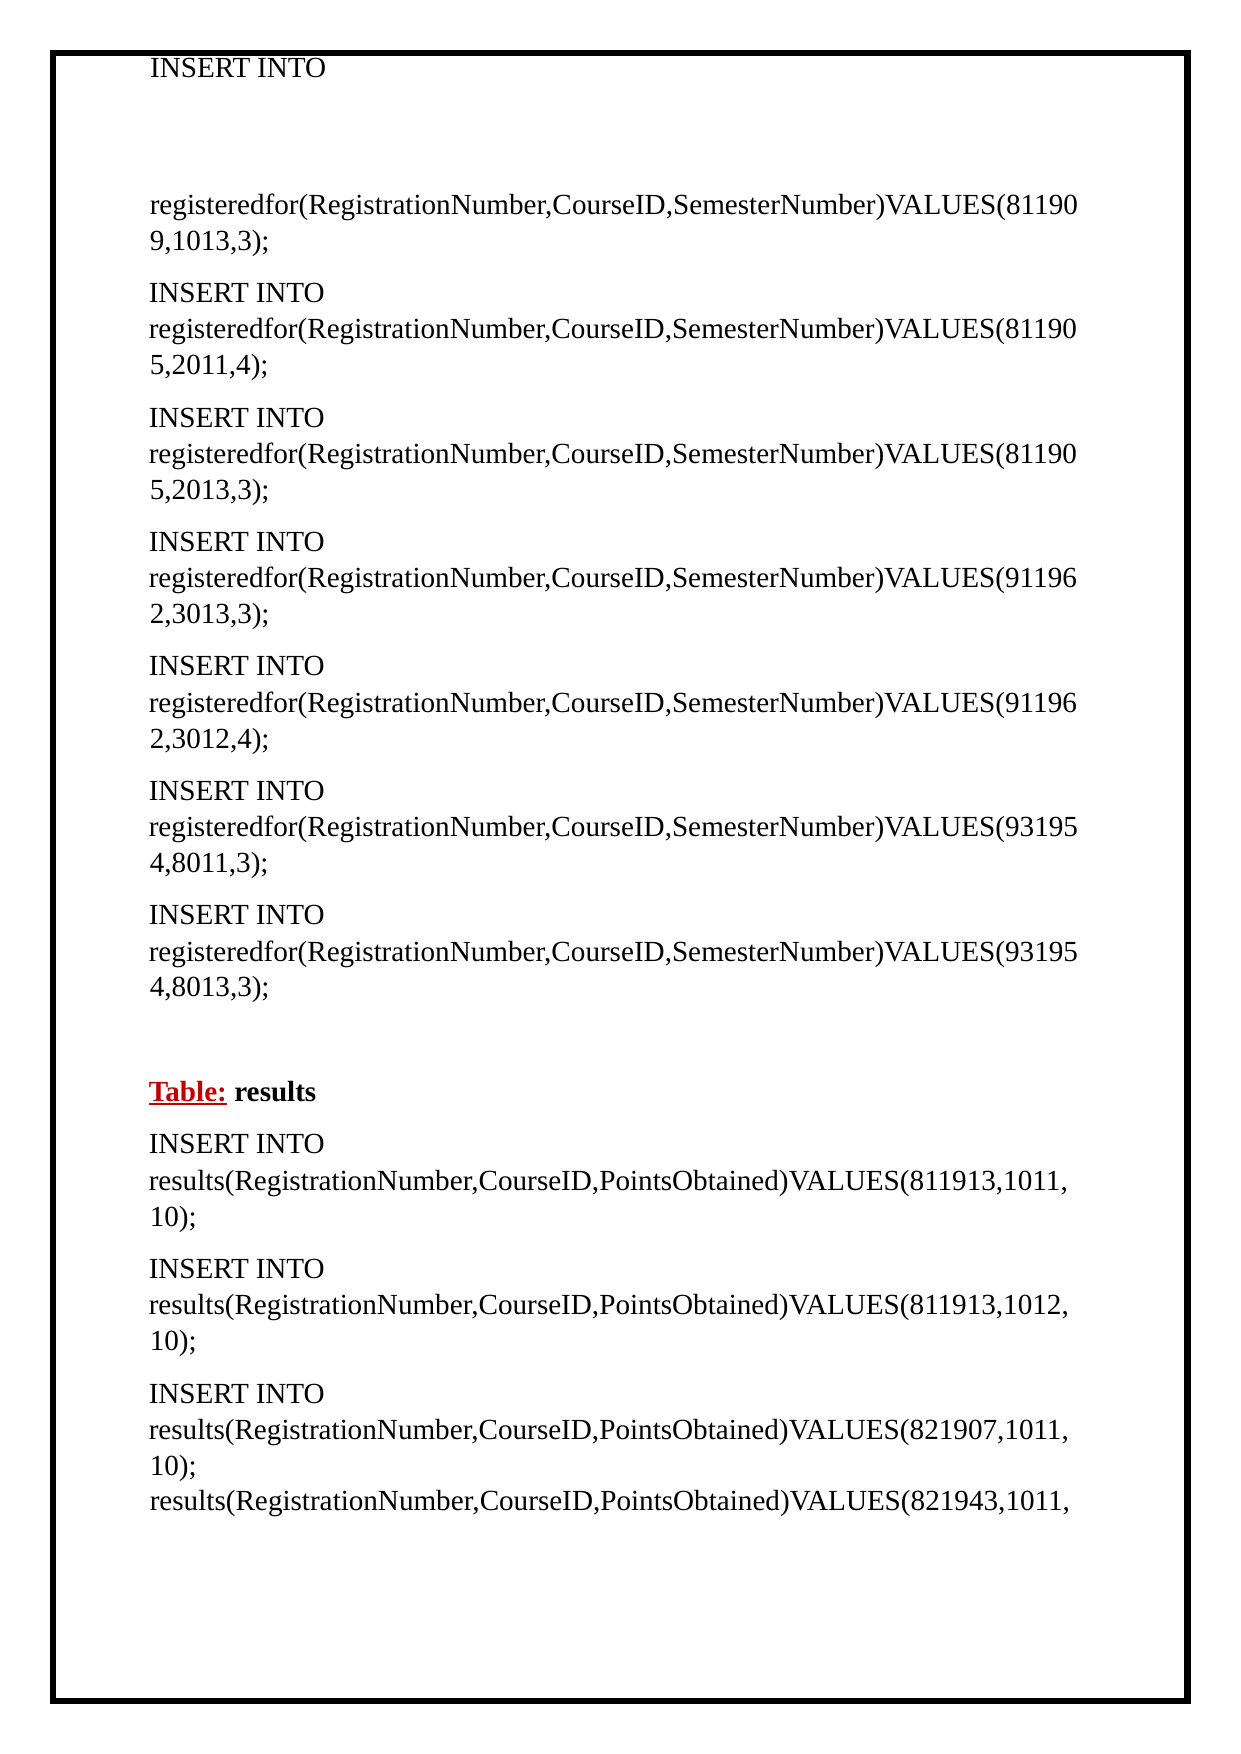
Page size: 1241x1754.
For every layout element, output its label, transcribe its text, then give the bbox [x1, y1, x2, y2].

text INSERT INTO [148, 524, 1088, 558]
text INSERT INTO [148, 400, 1088, 433]
text results(RegistrationNumber,CourseID,PointsObtained)VALUES(811913,1012, 10); [148, 1287, 1088, 1357]
text results(RegistrationNumber,CourseID,PointsObtained)VALUES(821907,1011, 10); results(RegistrationNumber,CourseID,PointsObtained)VALUES(821943,1011, [148, 1412, 1088, 1517]
text INSERT INTO [148, 648, 1088, 682]
text registeredfor(RegistrationNumber,CourseID,SemesterNumber)VALUES(91196 2,3013,3); [148, 561, 1088, 630]
text INSERT INTO [148, 773, 1088, 806]
text INSERT INTO [148, 897, 1088, 931]
text registeredfor(RegistrationNumber,CourseID,SemesterNumber)VALUES(81190 5,2013,3); [148, 436, 1088, 505]
text INSERT INTO [148, 1251, 1088, 1285]
text INSERT INTO [148, 1376, 1088, 1409]
subtitle Table: results [148, 1074, 1088, 1108]
text registeredfor(RegistrationNumber,CourseID,SemesterNumber)VALUES(93195 4,8013,3); [148, 934, 1088, 1003]
text registeredfor(RegistrationNumber,CourseID,SemesterNumber)VALUES(93195 4,8011,3); [148, 809, 1088, 879]
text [148, 187, 1088, 257]
text registeredfor(RegistrationNumber,CourseID,SemesterNumber)VALUES(91196 2,3012,4); [148, 685, 1088, 754]
text registeredfor(RegistrationNumber,CourseID,SemesterNumber)VALUES(81190 5,2011,4); [148, 312, 1088, 381]
text INSERT INTO [148, 1126, 1088, 1160]
text results(RegistrationNumber,CourseID,PointsObtained)VALUES(811913,1011, 10); [148, 1163, 1088, 1232]
text INSERT INTO [148, 275, 1088, 309]
